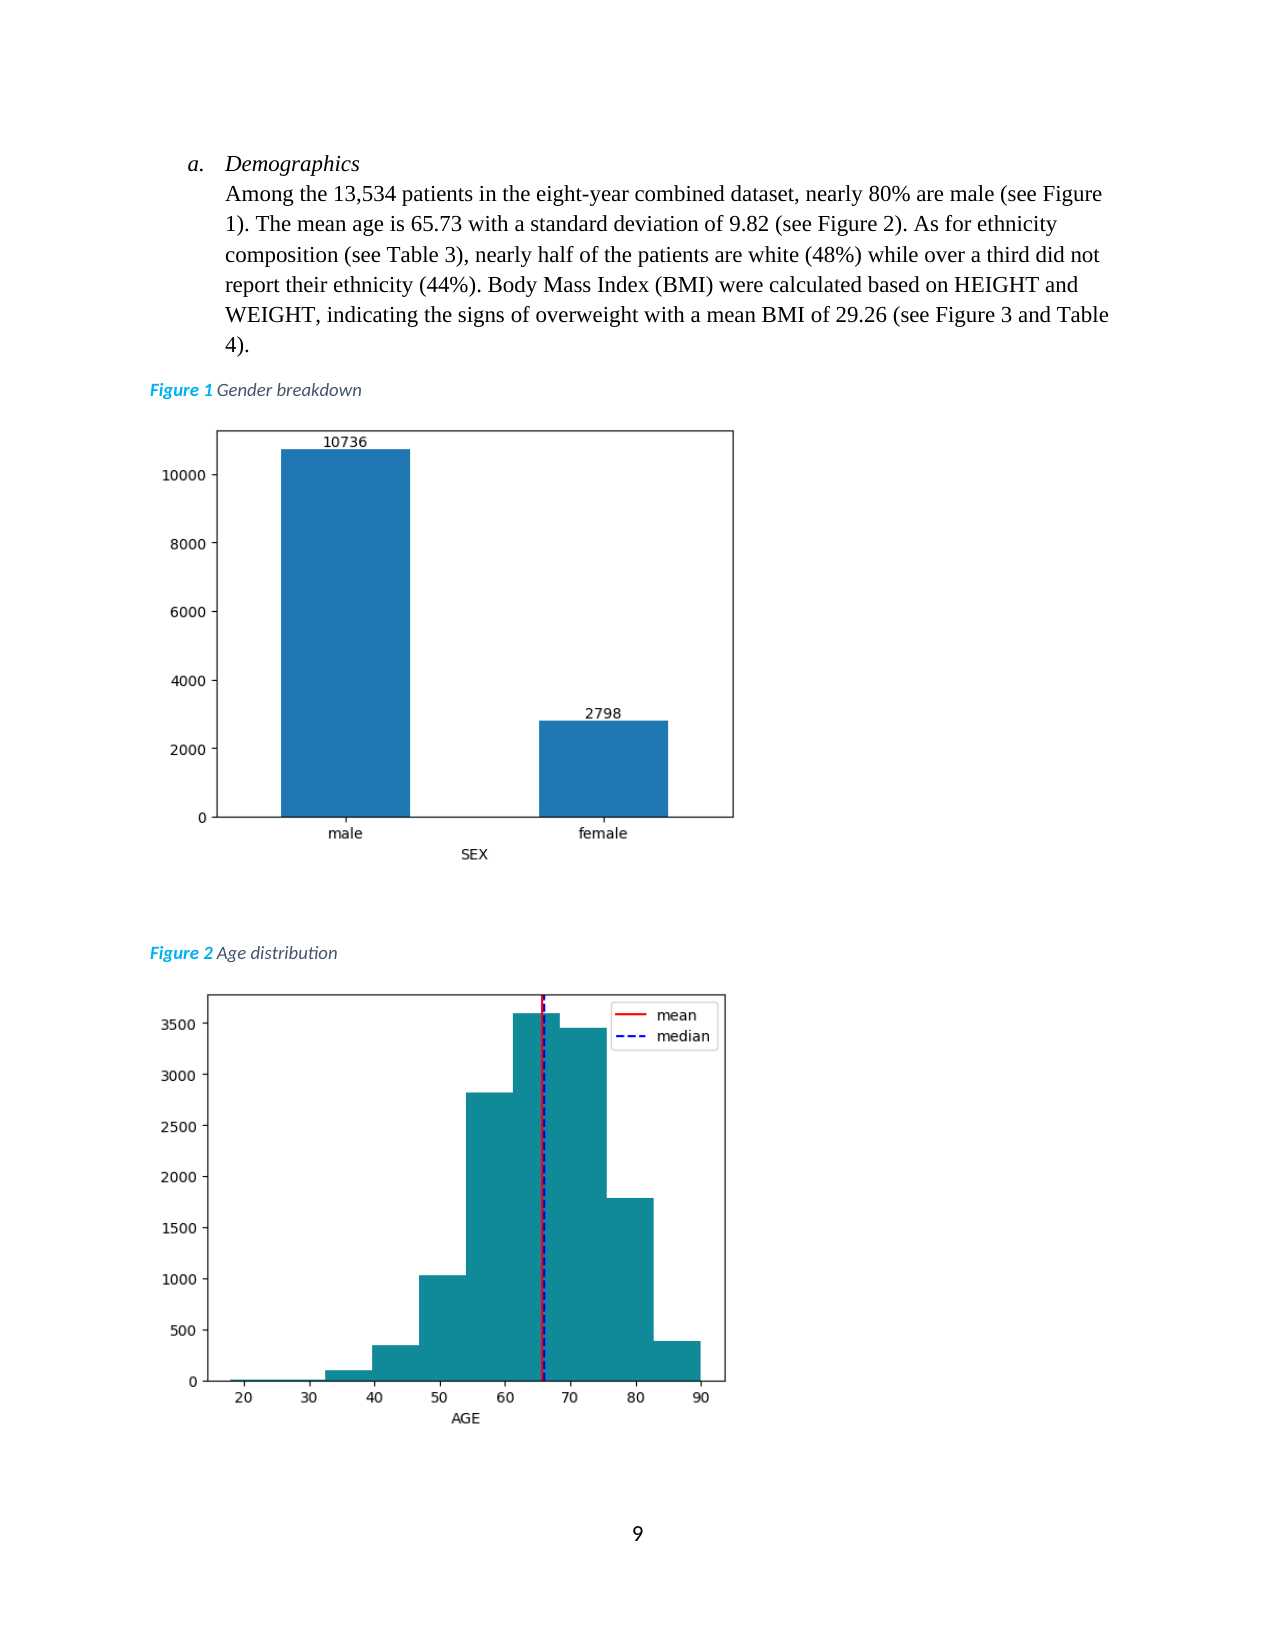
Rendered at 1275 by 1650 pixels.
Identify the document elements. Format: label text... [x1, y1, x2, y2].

text Figure 2 Age distribution [150, 942, 1125, 964]
picture [150, 421, 742, 872]
picture [150, 985, 734, 1436]
list Demographics [187, 150, 1125, 176]
list Among the 13,534 patients in the eight-year combined dataset, nearly 80% are male (see Figure 1). The mean age is 65.73 with a standard deviation of 9.82 (see Figure 2). As for ethnicity composition (see Table 3), nearly half of the patients are white (48%) while over a third did not report their ethnicity (44%). Body Mass Index (BMI) were calculated based on HEIGHT and WEIGHT, indicating the signs of overweight with a mean BMI of 29.26 (see Figure 3 and Table 4). [225, 180, 1125, 358]
text Figure 1 Gender breakdown [150, 378, 1125, 401]
